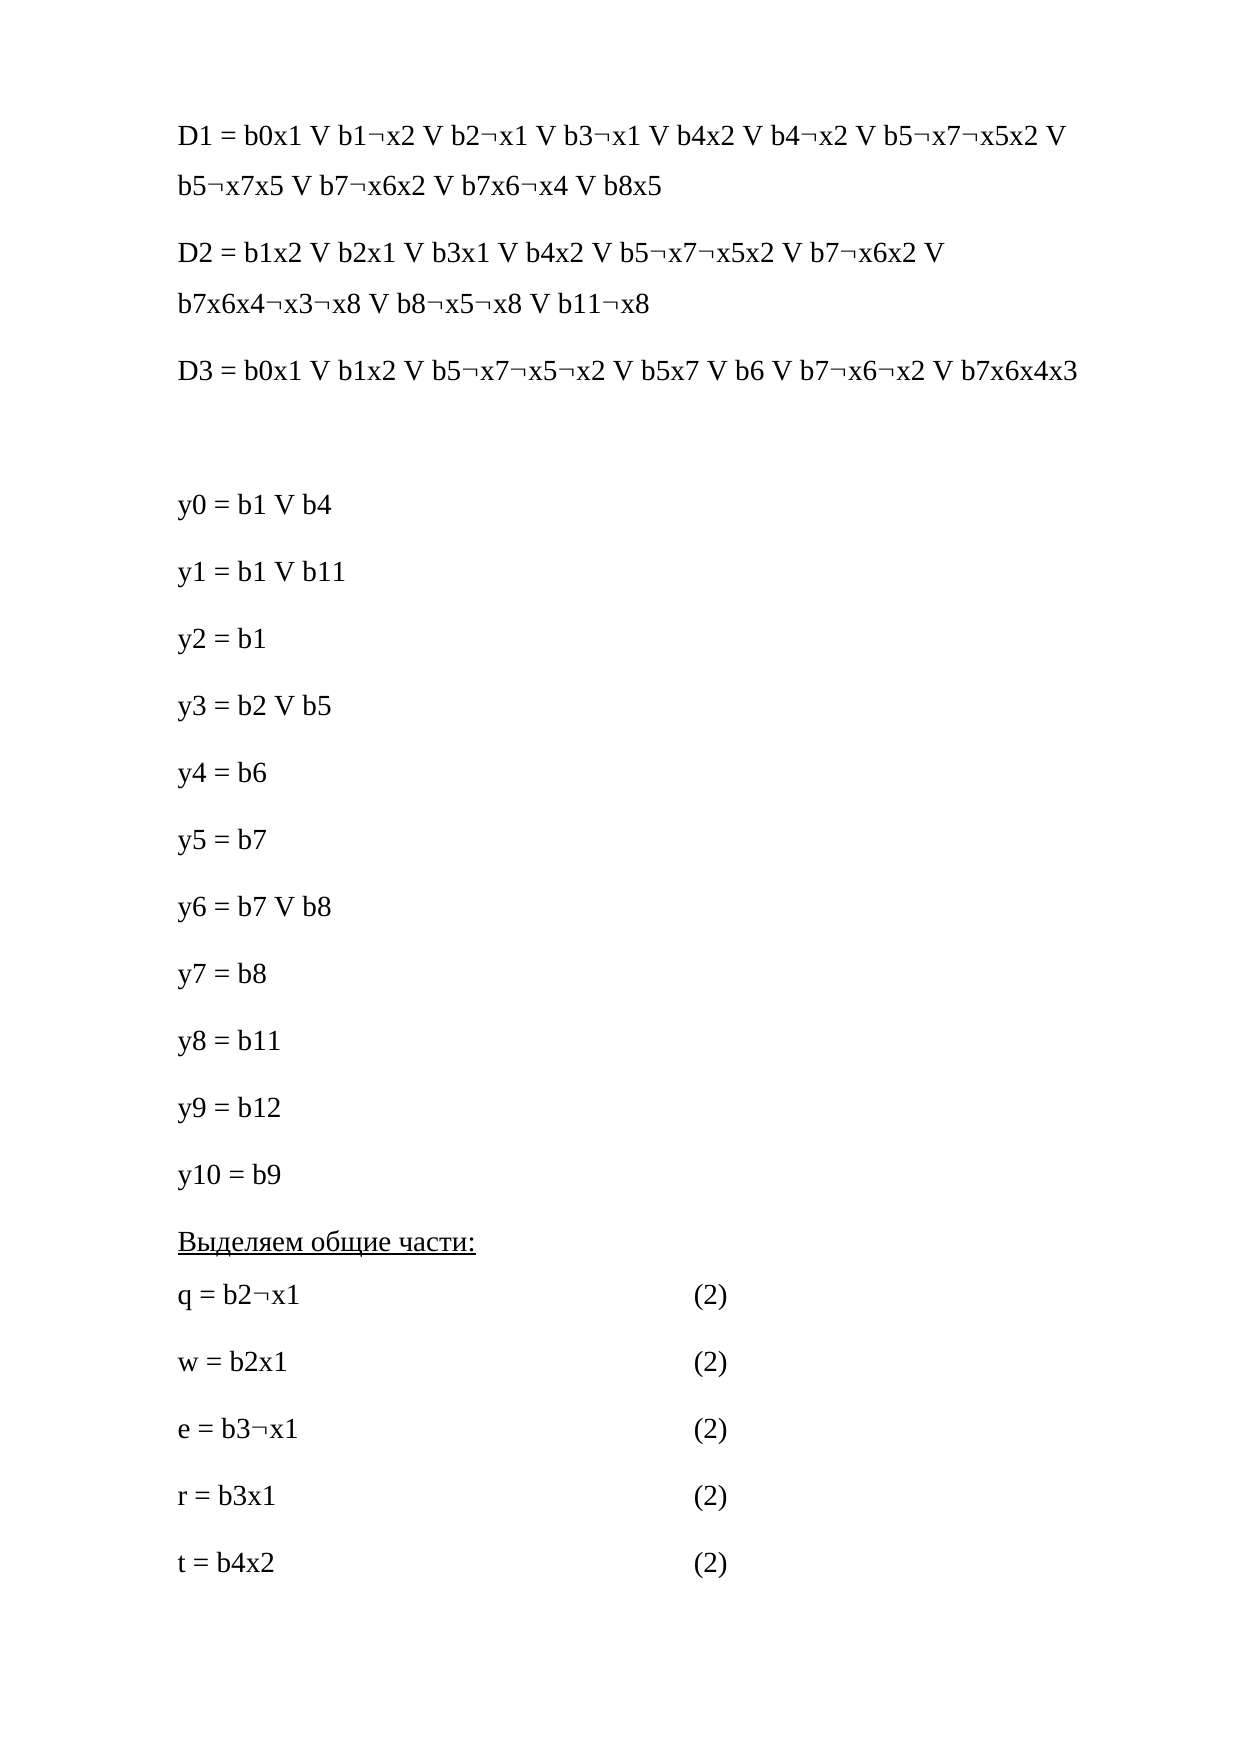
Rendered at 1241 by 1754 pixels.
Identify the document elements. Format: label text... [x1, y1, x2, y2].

text y6 = b7 V b8 [177, 889, 1152, 923]
text y1 = b1 V b11 [177, 554, 1152, 588]
text y3 = b2 V b5 [177, 688, 1152, 722]
text r = b3x1 (2) [177, 1478, 1152, 1511]
text y2 = b1 [177, 621, 1152, 655]
text y8 = b11 [177, 1023, 1152, 1057]
text D1 = b0x1 V b1x2 V b2x1 V b3x1 V b4x2 V b4x2 V b5x7x5x2 V b5x7x5 V b7x6x2 V b7x6x4 V b8x5 [177, 118, 1152, 202]
text D2 = b1x2 V b2x1 V b3x1 V b4x2 V b5x7x5x2 V b7x6x2 V b7x6x4x3x8 V b8x5x8 V b11x8 [177, 236, 1152, 320]
text Выделяем общие части: [177, 1224, 1152, 1257]
text y4 = b6 [177, 755, 1152, 789]
text y5 = b7 [177, 822, 1152, 856]
text q = b2x1 (2) [177, 1277, 1152, 1310]
text y10 = b9 [177, 1157, 1152, 1191]
text t = b4x2 (2) [177, 1545, 1152, 1578]
text D3 = b0x1 V b1x2 V b5x7x5x2 V b5x7 V b6 V b7x6x2 V b7x6x4x3 [177, 353, 1152, 387]
text y0 = b1 V b4 [177, 487, 1152, 521]
text y7 = b8 [177, 956, 1152, 989]
text w = b2x1 (2) [177, 1344, 1152, 1377]
text e = b3x1 (2) [177, 1411, 1152, 1444]
text y9 = b12 [177, 1090, 1152, 1123]
